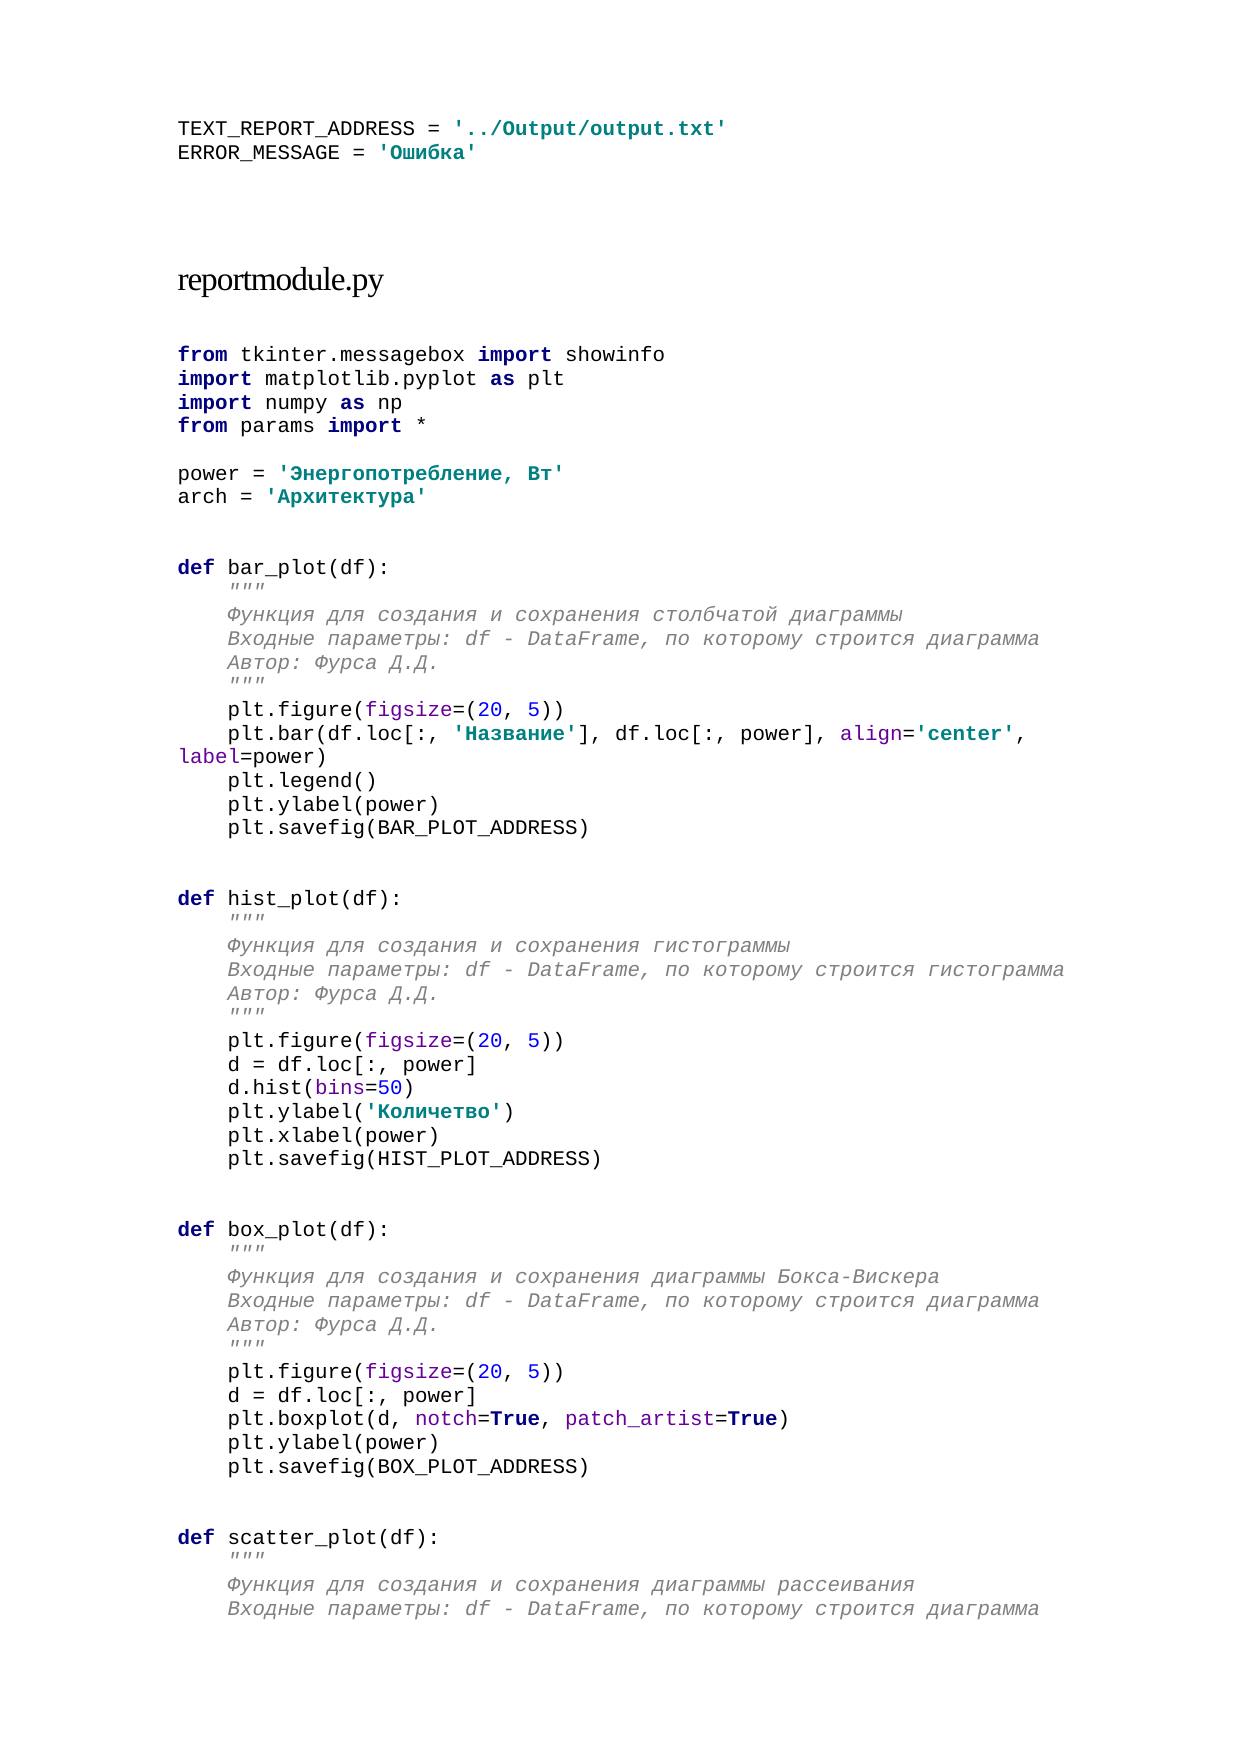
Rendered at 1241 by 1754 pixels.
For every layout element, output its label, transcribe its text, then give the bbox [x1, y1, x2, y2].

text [177, 118, 1152, 165]
title reportmodule.py [177, 259, 1152, 297]
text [177, 344, 1152, 1621]
